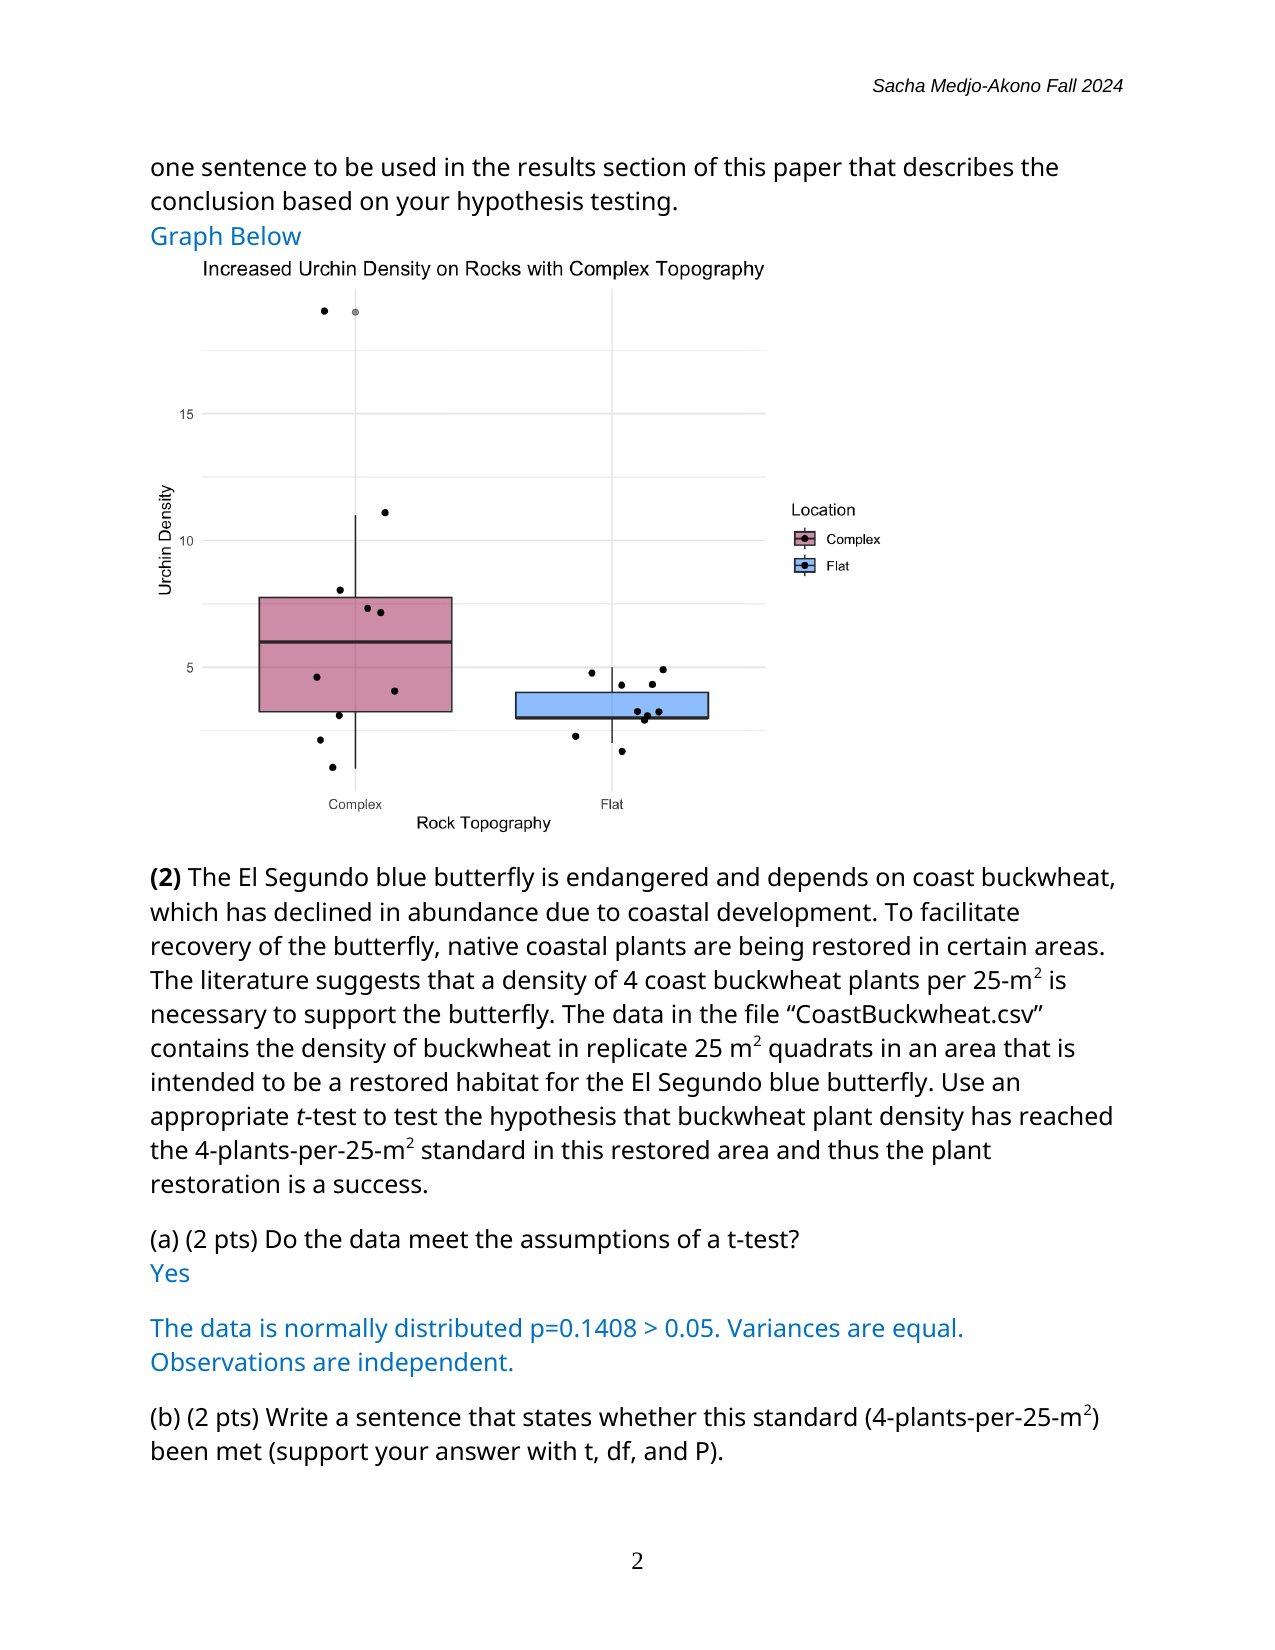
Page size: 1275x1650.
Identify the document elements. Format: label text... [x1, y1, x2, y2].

text (a) (2 pts) Do the data meet the assumptions of a t-test? Yes [150, 1222, 1125, 1290]
text The data is normally distributed p=0.1408 > 0.05. Variances are equal. Observations are independent. [150, 1311, 1125, 1379]
text (b) (2 pts) Write a sentence that states whether this standard (4-plants-per-25-m2) been met (support your answer with t, df, and P). [150, 1399, 1125, 1468]
text Graph Below [150, 218, 1125, 252]
text (2) The El Segundo blue butterfly is endangered and depends on coast buckwheat, which has declined in abundance due to coastal development. To facilitate recovery of the butterfly, native coastal plants are being restored in certain areas. The literature suggests that a density of 4 coast buckwheat plants per 25-m2 is necessary to support the butterfly. The data in the file “CoastBuckwheat.csv” contains the density of buckwheat in replicate 25 m2 quadrats in an area that is intended to be a restored habitat for the El Segundo blue butterfly. Use an appropriate t-test to test the hypothesis that buckwheat plant density has reached the 4-plants-per-25-m2 standard in this restored area and thus the plant restoration is a success. [150, 860, 1125, 1201]
picture [150, 252, 897, 840]
